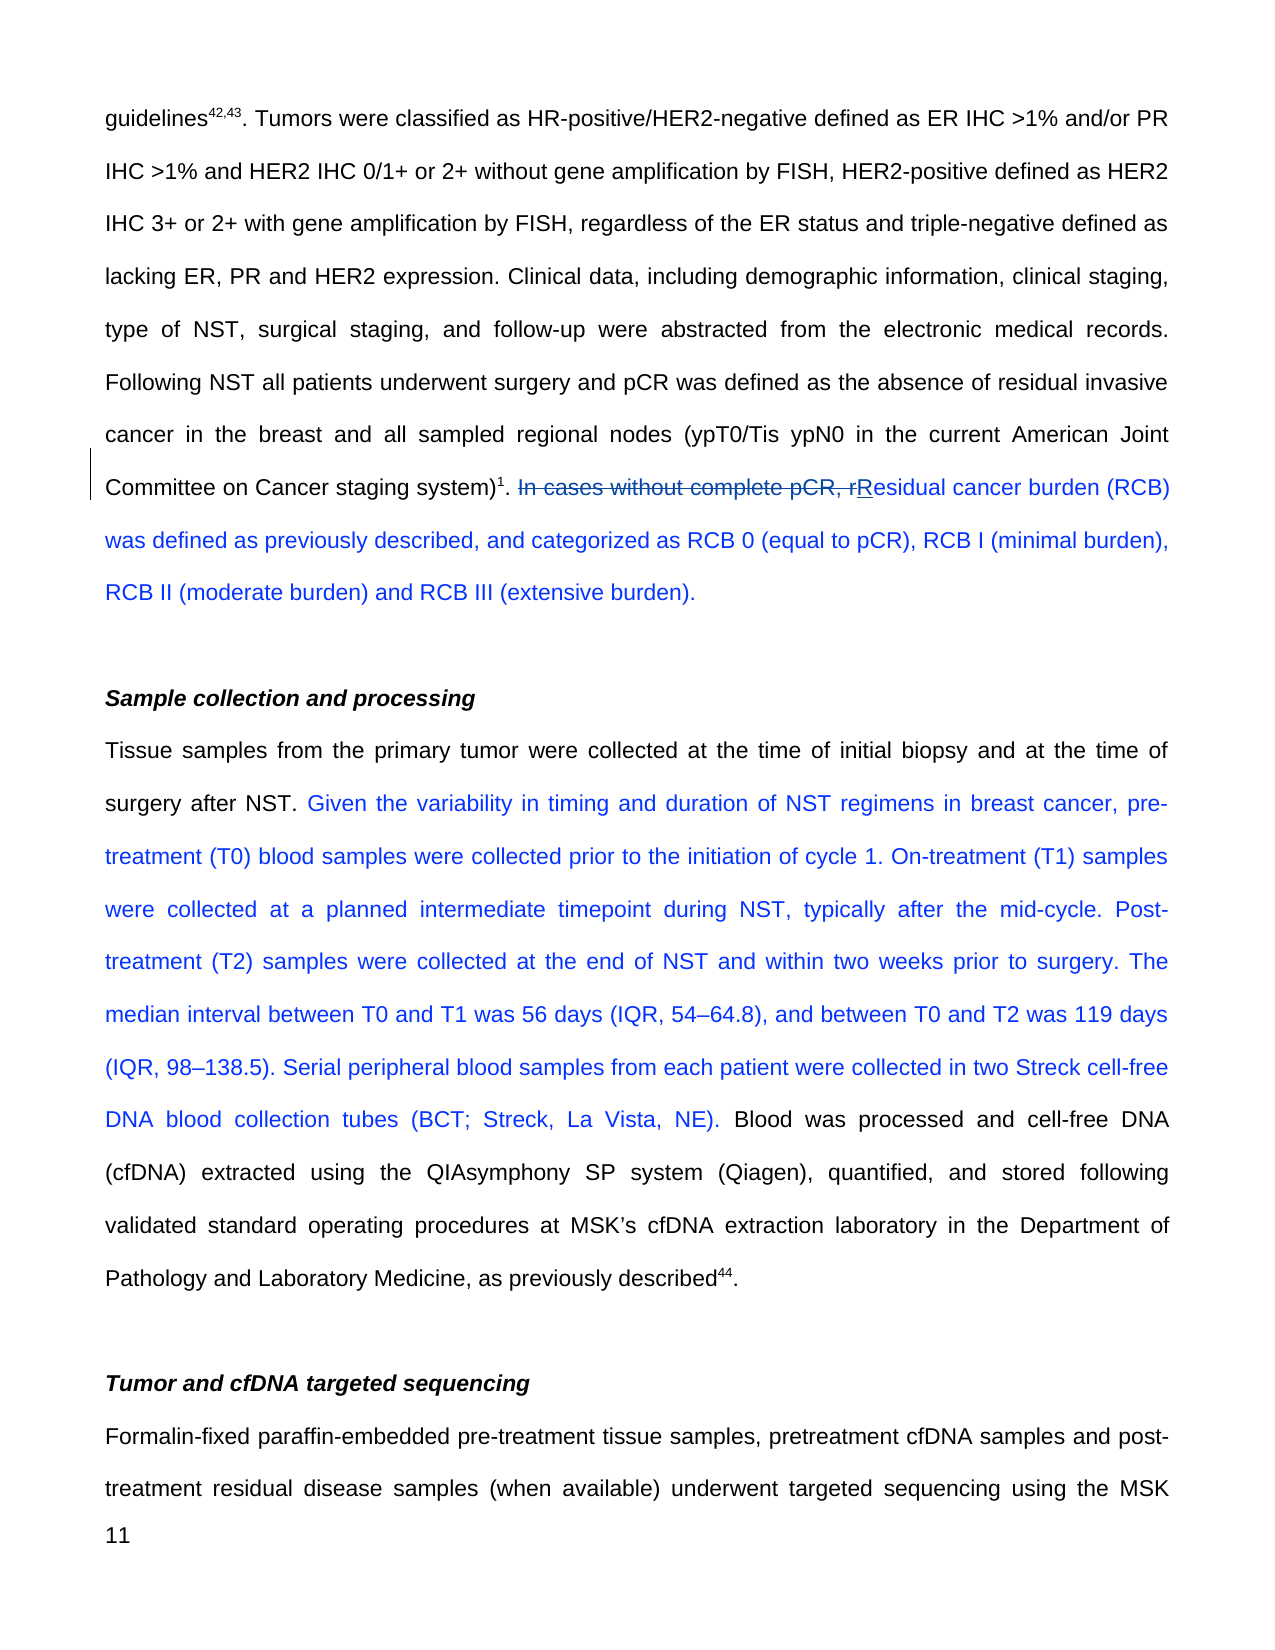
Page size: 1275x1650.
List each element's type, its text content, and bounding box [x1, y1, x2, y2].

subtitle Sample collection and processing [105, 685, 1170, 711]
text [105, 105, 1170, 606]
subtitle Tumor and cfDNA targeted sequencing [105, 1370, 1170, 1396]
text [105, 1423, 1170, 1502]
text Tissue samples from the primary tumor were collected at the time of initial biopsy and at the time of surgery after NST. Given the variability in timing and duration of NST regimens in breast cancer, pre-treatment (T0) blood samples were collected prior to the initiation of cycle 1. On-treatment (T1) samples were collected at a planned intermediate timepoint during NST, typically after the mid-cycle. Post-treatment (T2) samples were collected at the end of NST and within two weeks prior to surgery. The median interval between T0 and T1 was 56 days (IQR, 54–64.8), and between T0 and T2 was 119 days (IQR, 98–138.5). Serial peripheral blood samples from each patient were collected in two Streck cell-free DNA blood collection tubes (BCT; Streck, La Vista, NE). Blood was processed and cell-free DNA (cfDNA) extracted using the QIAsymphony SP system (Qiagen), quantified, and stored following validated standard operating procedures at MSK’s cfDNA extraction laboratory in the Department of Pathology and Laboratory Medicine, as previously described44. [105, 737, 1170, 1291]
